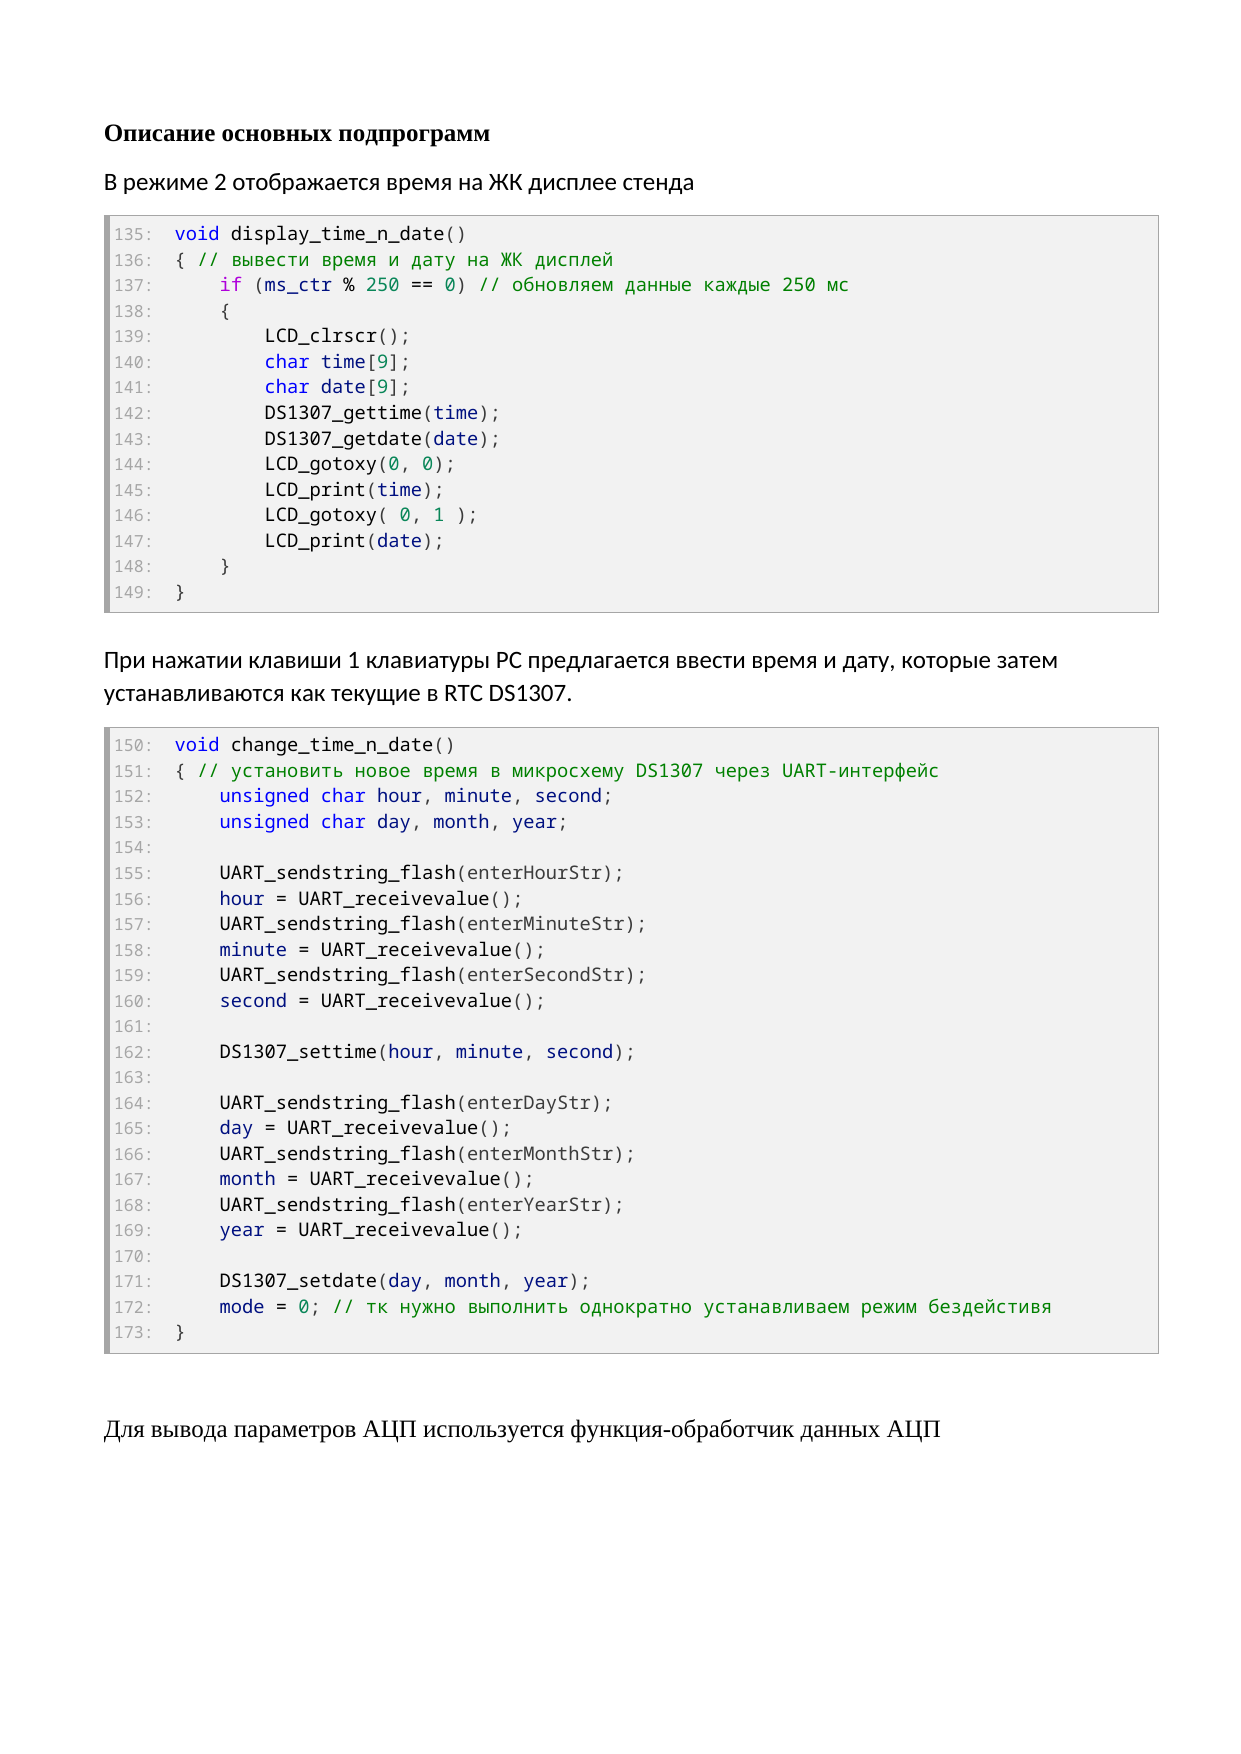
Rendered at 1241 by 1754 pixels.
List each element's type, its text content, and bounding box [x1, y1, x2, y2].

list UART_sendstring_flash(enterMonthStr); [110, 1135, 1158, 1160]
list LCD_gotoxy( 0, 1 ); [110, 496, 1158, 522]
text Для вывода параметров АЦП используется функция-обработчик данных АЦП [103, 1414, 1152, 1442]
list { // вывести время и дату на ЖК дисплей [110, 241, 1158, 266]
list char date[9]; [110, 368, 1158, 394]
list LCD_print(date); [110, 522, 1158, 547]
list year = UART_receivevalue(); [110, 1211, 1158, 1237]
list LCD_print(time); [110, 471, 1158, 496]
list if (ms_ctr % 250 == 0) // обновляем данные каждые 250 мс [110, 266, 1158, 292]
list DS1307_getdate(date); [110, 419, 1158, 445]
list UART_sendstring_flash(enterMinuteStr); [110, 905, 1158, 931]
list UART_sendstring_flash(enterDayStr); [110, 1084, 1158, 1109]
list day = UART_receivevalue(); [110, 1109, 1158, 1135]
list UART_sendstring_flash(enterSecondStr); [110, 956, 1158, 982]
list second = UART_receivevalue(); [110, 982, 1158, 1007]
list LCD_gotoxy(0, 0); [110, 445, 1158, 471]
text Описание основных подпрограмм [103, 118, 1152, 147]
list char time[9]; [110, 343, 1158, 368]
list mode = 0; // тк нужно выполнить однократно устанавливаем режим бездейстивя [110, 1288, 1158, 1313]
list UART_sendstring_flash(enterHourStr); [110, 854, 1158, 880]
text При нажатии клавиши 1 клавиатуры PC предлагается ввести время и дату, которые затем устанавливаются как текущие в RTC DS1307. [103, 644, 1152, 707]
list } [110, 1313, 1158, 1353]
list LCD_clrscr(); [110, 317, 1158, 343]
list void display_time_n_date() [110, 216, 1158, 241]
list unsigned char hour, minute, second; [110, 778, 1158, 803]
list DS1307_settime(hour, minute, second); [110, 1033, 1158, 1058]
list month = UART_receivevalue(); [110, 1160, 1158, 1186]
list { [110, 292, 1158, 317]
list DS1307_setdate(day, month, year); [110, 1262, 1158, 1288]
list minute = UART_receivevalue(); [110, 931, 1158, 956]
list hour = UART_receivevalue(); [110, 880, 1158, 905]
list { // установить новое время в микросхему DS1307 через UART-интерфейс [110, 752, 1158, 778]
text В режиме 2 отображается время на ЖК дисплее стенда [103, 166, 1152, 196]
list } [110, 547, 1158, 573]
list } [110, 573, 1158, 612]
list DS1307_gettime(time); [110, 394, 1158, 419]
list UART_sendstring_flash(enterYearStr); [110, 1186, 1158, 1211]
list void change_time_n_date() [110, 728, 1158, 752]
list unsigned char day, month, year; [110, 803, 1158, 829]
